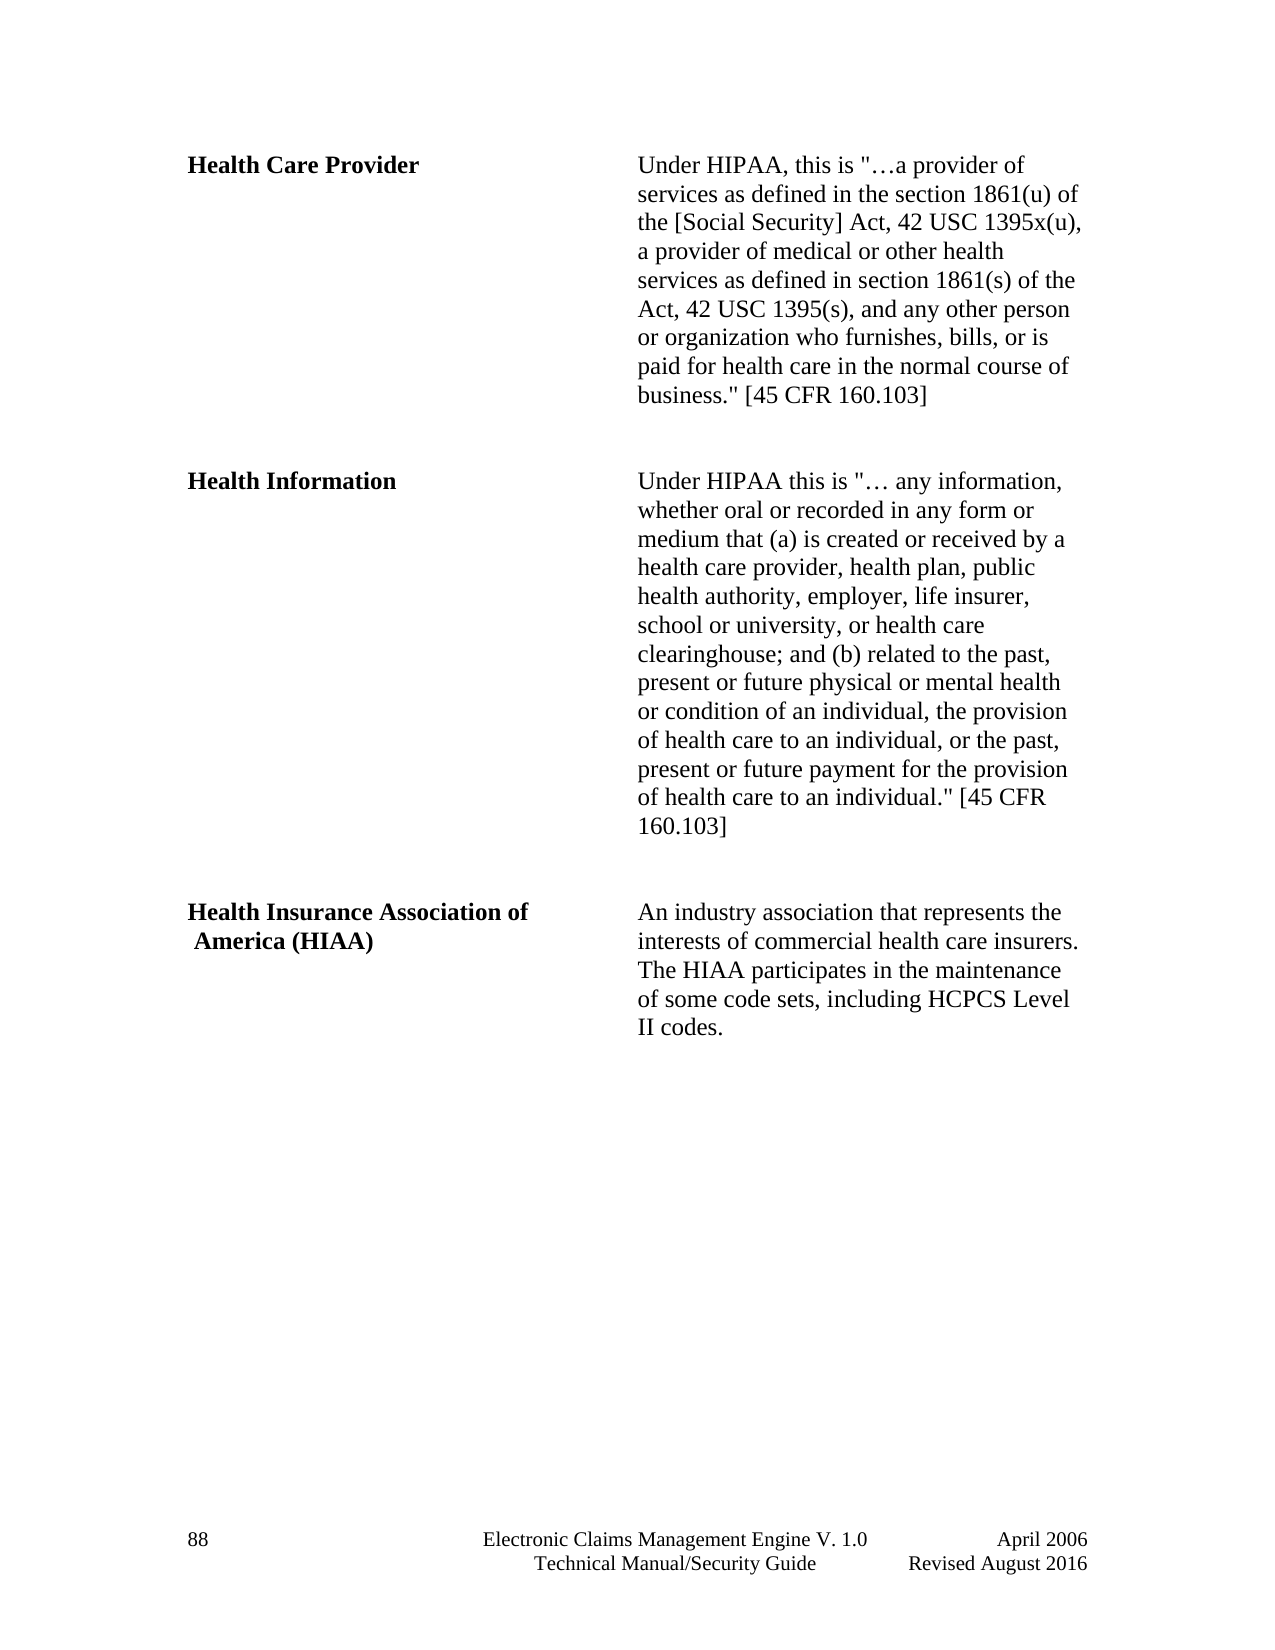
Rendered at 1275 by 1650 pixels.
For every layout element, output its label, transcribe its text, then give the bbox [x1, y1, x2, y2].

text Health Insurance Association of An industry association that represents the [187, 897, 1087, 926]
text Health Care Provider Under HIPAA, this is "…a provider of services as defined in the section 1861(u) of the [Social Security] Act, 42 USC 1395x(u), a provider of medical or other health services as defined in section 1861(s) of the Act, 42 USC 1395(s), and any other person or organization who furnishes, bills, or is paid for health care in the normal course of business." [45 CFR 160.103] [187, 150, 1087, 409]
text America (HIAA) interests of commercial health care insurers. The HIAA participates in the maintenance of some code sets, including HCPCS Level II codes. [187, 926, 1087, 1041]
text Health Information Under HIPAA this is "… any information, whether oral or recorded in any form or medium that (a) is created or received by a health care provider, health plan, public health authority, employer, life insurer, school or university, or health care clearinghouse; and (b) related to the past, present or future physical or mental health or condition of an individual, the provision of health care to an individual, or the past, present or future payment for the provision of health care to an individual." [45 CFR 160.103] [187, 466, 1087, 840]
